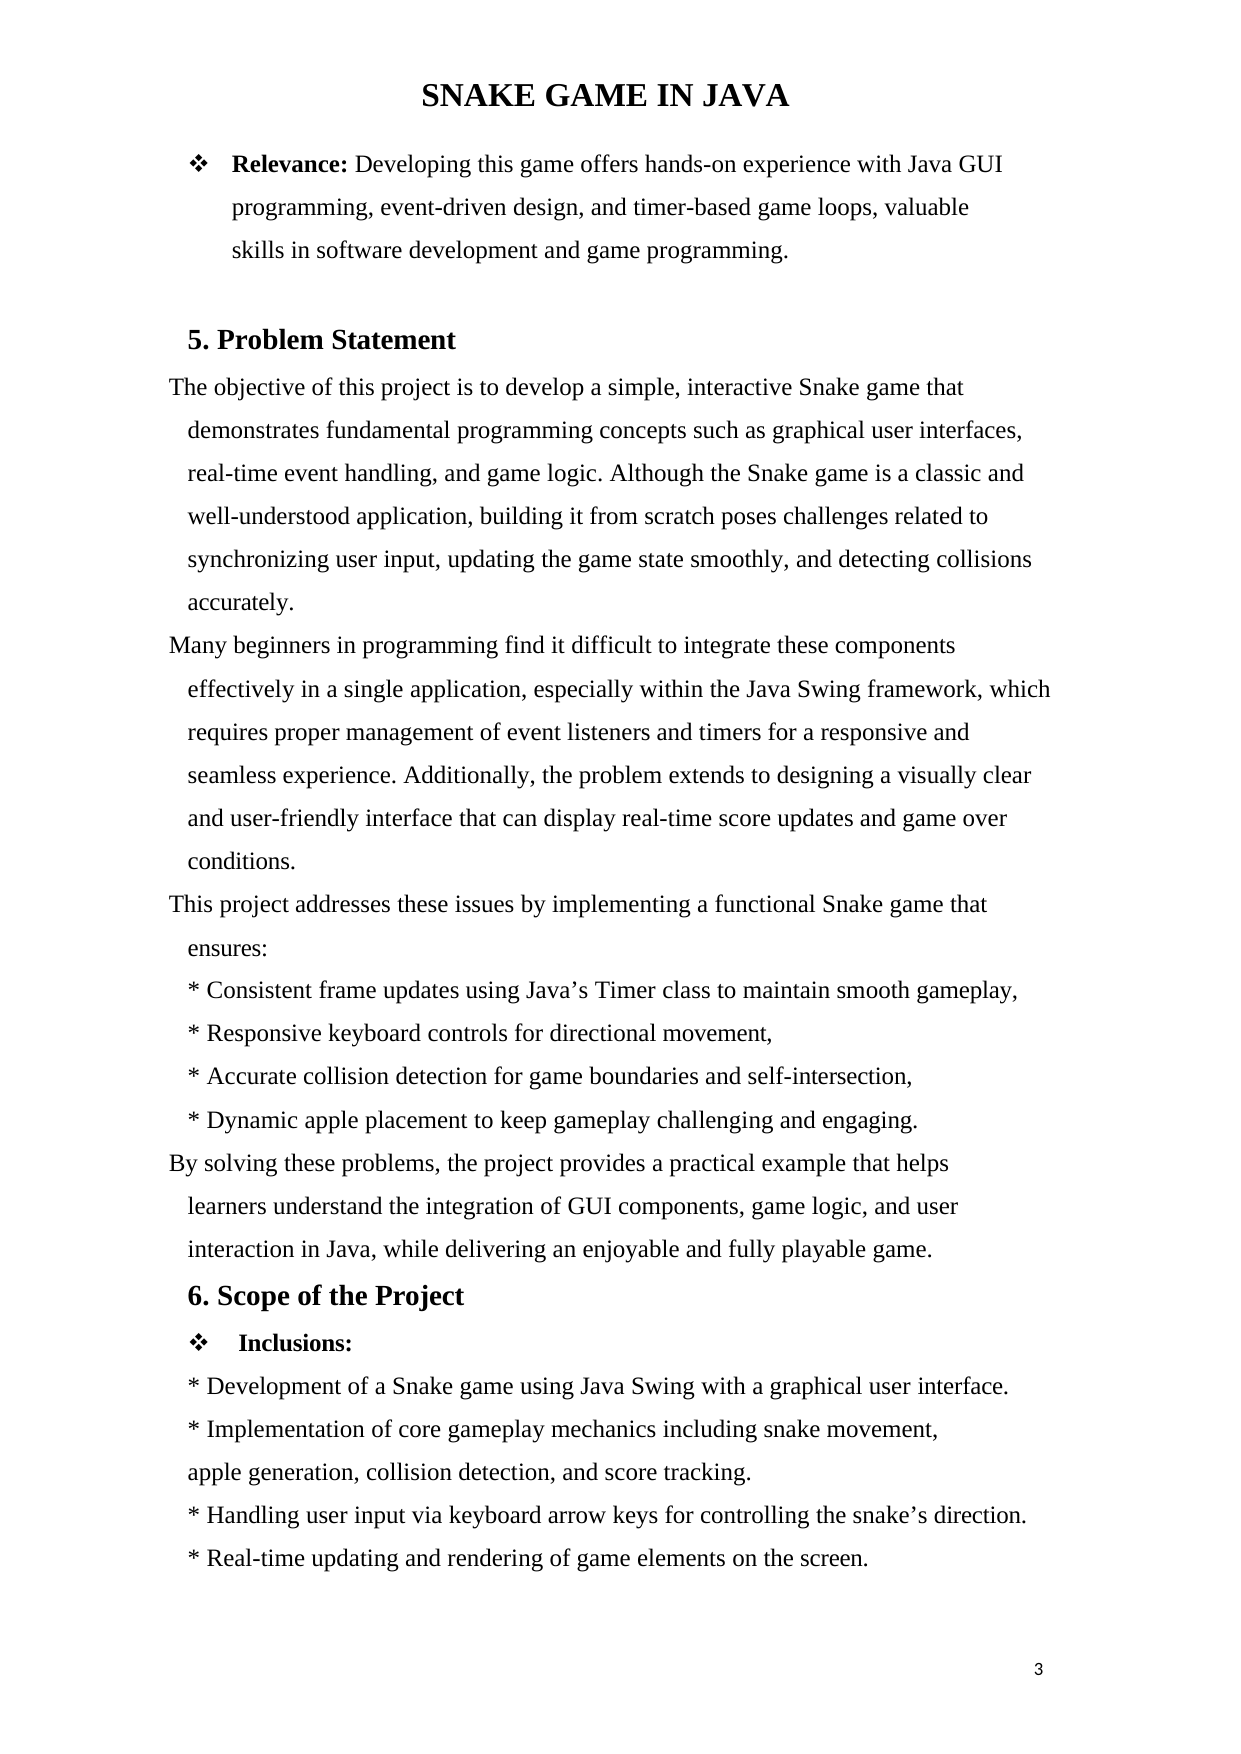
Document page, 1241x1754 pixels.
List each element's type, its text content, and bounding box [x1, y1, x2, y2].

subtitle Scope of the Project [187, 1278, 1093, 1312]
list Development of a Snake game using Java Swing with a graphical user interface. [187, 1371, 1093, 1400]
list Handling user input via keyboard arrow keys for controlling the snake’s direction. [187, 1500, 1093, 1529]
list Accurate collision detection for game boundaries and self-intersection, [187, 1061, 1093, 1090]
list Consistent frame updates using Java’s Timer class to maintain smooth gameplay, [187, 976, 1093, 1004]
list Responsive keyboard controls for directional movement, [187, 1018, 1093, 1047]
text Many beginners in programming find it difficult to integrate these components effectively in a single application, especially within the Java Swing framework, which requires proper management of event listeners and timers for a responsive and seamless experience. Additionally, the problem extends to designing a visually clear and user-friendly interface that can display real-time score updates and game over conditions. [168, 631, 1051, 875]
subtitle Problem Statement [187, 322, 1093, 355]
list Implementation of core gameplay mechanics including snake movement, apple generation, collision detection, and score tracking. [187, 1414, 998, 1486]
text This project addresses these issues by implementing a functional Snake game that ensures: [168, 889, 1051, 961]
text By solving these problems, the project provides a practical example that helps learners understand the integration of GUI components, game logic, and user interaction in Java, while delivering an enjoyable and fully playable game. [168, 1148, 1032, 1263]
text The objective of this project is to develop a simple, interactive Snake game that demonstrates fundamental programming concepts such as graphical user interfaces, real-time event handling, and game logic. Although the Snake game is a classic and well-understood application, building it from scratch poses challenges related to synchronizing user input, updating the game state smoothly, and detecting collisions accurately. [168, 372, 1032, 616]
list Real-time updating and rendering of game elements on the screen. [187, 1543, 1093, 1572]
subtitle Inclusions: [187, 1328, 1093, 1357]
list Dynamic apple placement to keep gameplay challenging and engaging. [187, 1105, 1093, 1134]
list Relevance: Developing this game offers hands-on experience with Java GUI programming, event-driven design, and timer-based game loops, valuable skills in software development and game programming. [187, 149, 1028, 264]
